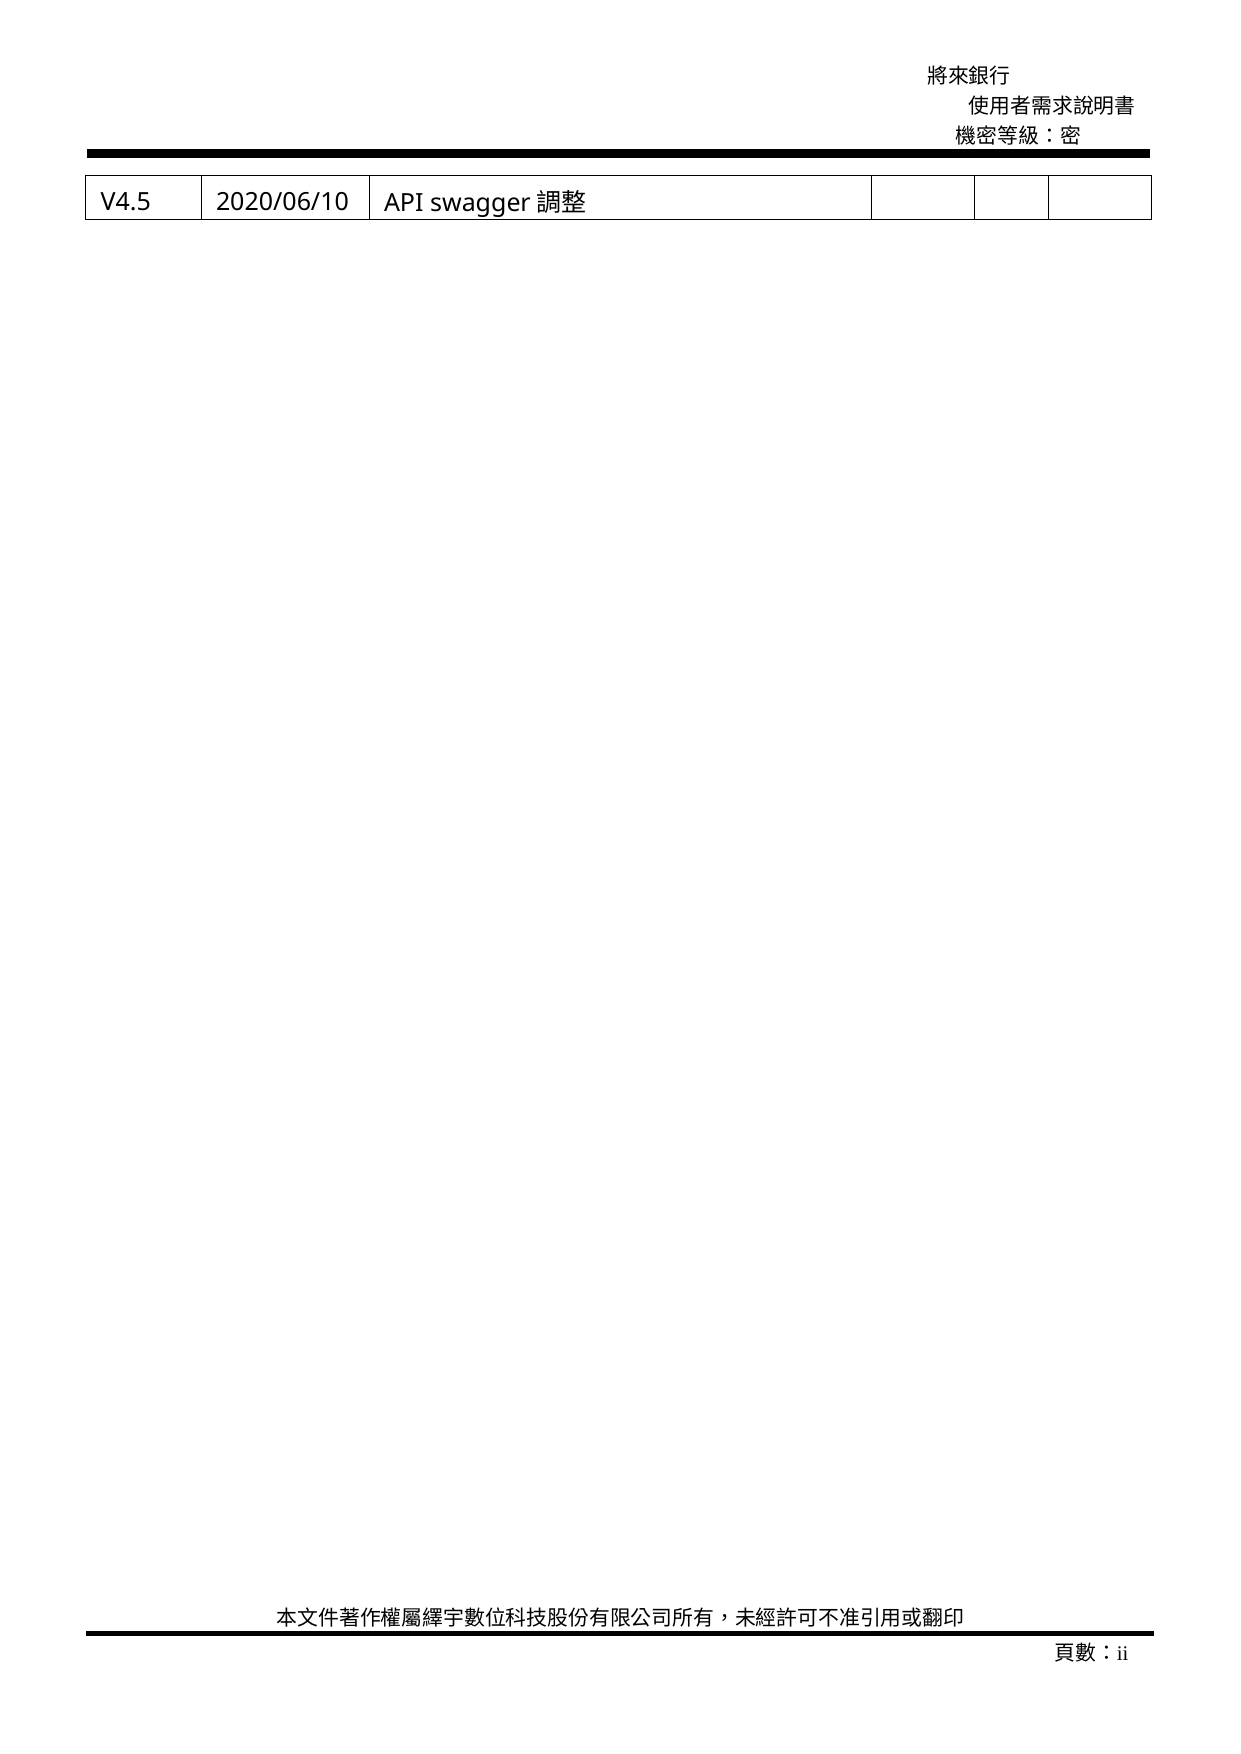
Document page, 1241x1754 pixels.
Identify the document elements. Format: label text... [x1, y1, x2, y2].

table_cell [975, 176, 1048, 218]
table_cell API swagger調整 [370, 176, 871, 218]
table_cell 2020/06/10 [202, 176, 369, 218]
table_cell [872, 176, 974, 218]
table_cell [1049, 176, 1151, 218]
table_cell V4.5 [86, 176, 201, 218]
